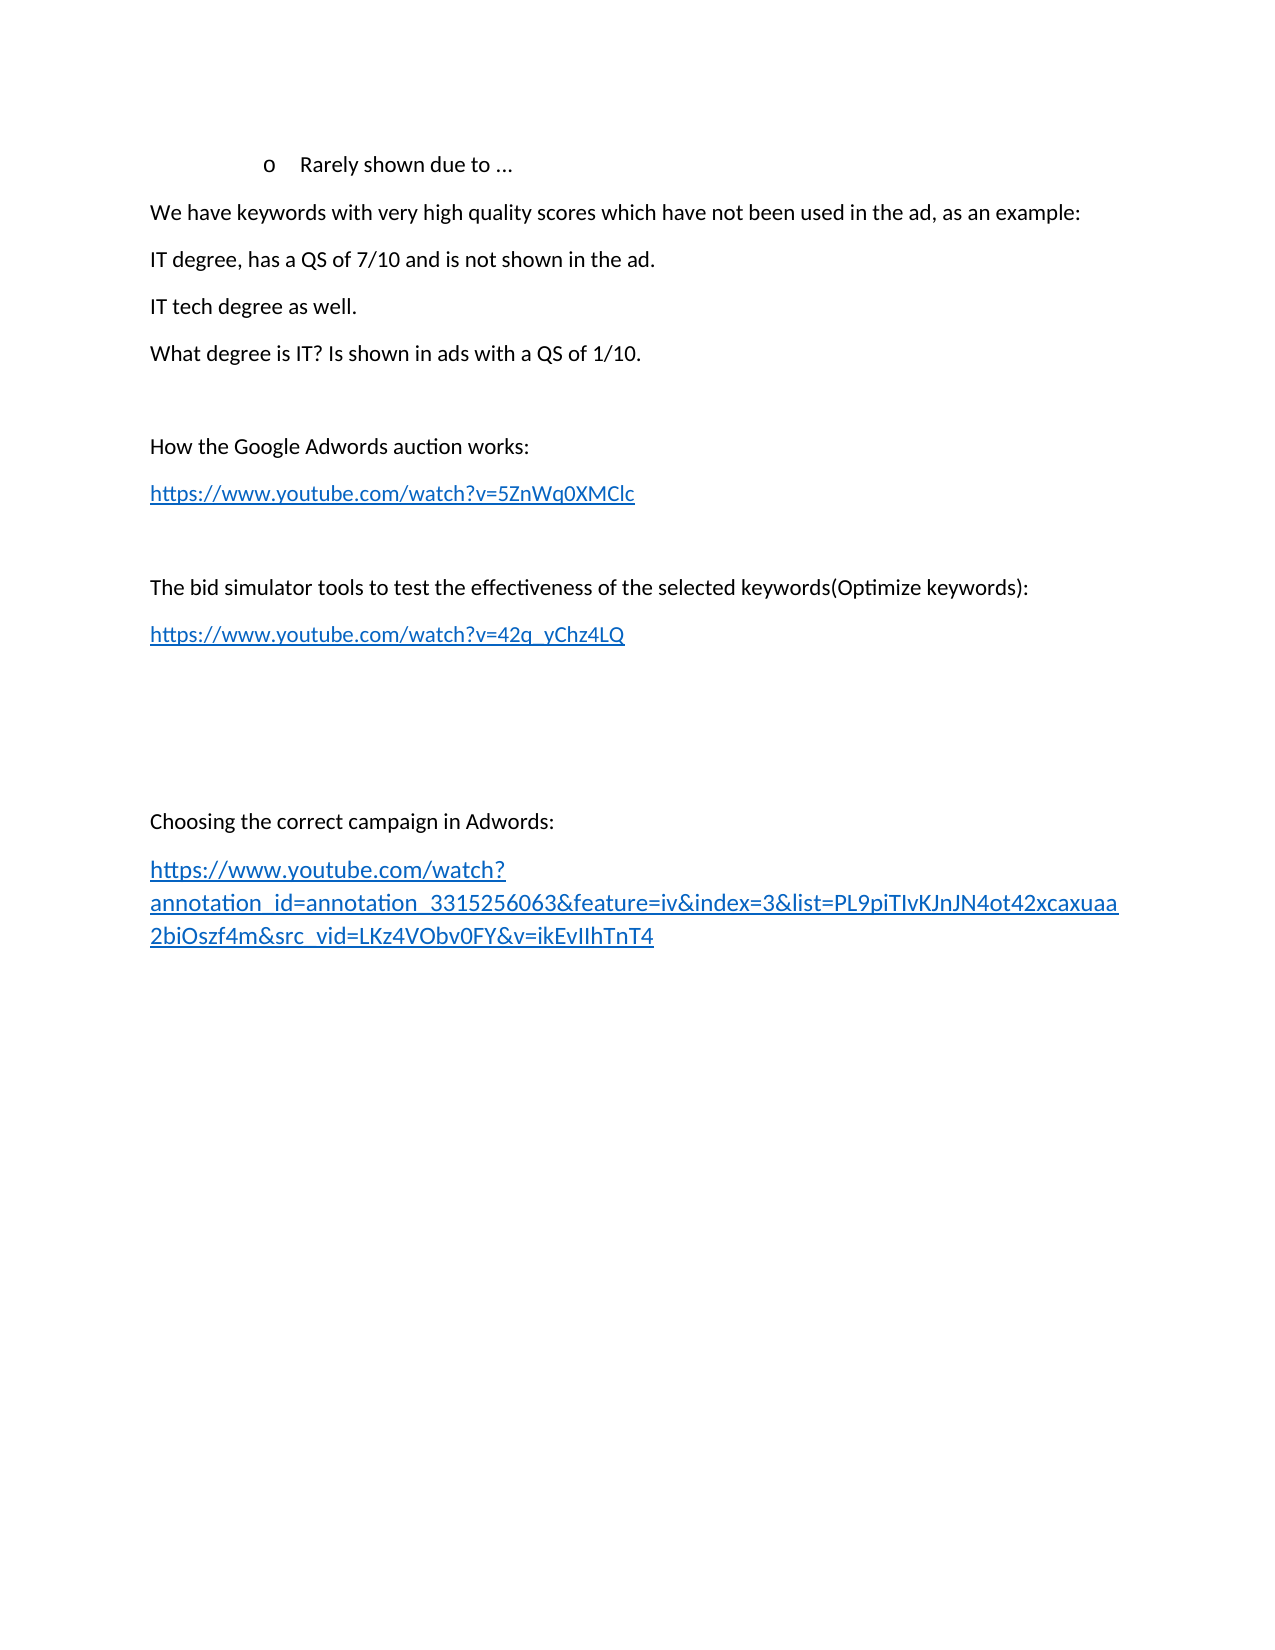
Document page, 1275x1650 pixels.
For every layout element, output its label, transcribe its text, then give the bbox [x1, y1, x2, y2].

text What degree is IT? Is shown in ads with a QS of 1/10. [150, 339, 1125, 367]
text We have keywords with very high quality scores which have not been used in the ad, as an example: [150, 198, 1125, 226]
text IT degree, has a QS of 7/10 and is not shown in the ad. [150, 245, 1125, 273]
text How the Google Adwords auction works: [150, 432, 1125, 461]
list Rarely shown due to ... [262, 150, 1125, 179]
text https://www.youtube.com/watch?v=42q_yChz4LQ [150, 620, 1125, 648]
text The bid simulator tools to test the effectiveness of the selected keywords(Optimize keywords): [150, 573, 1125, 601]
text Choosing the correct campaign in Adwords: [150, 807, 1125, 836]
text https://www.youtube.com/watch?v=5ZnWq0XMClc [150, 479, 1125, 507]
text IT tech degree as well. [150, 292, 1125, 320]
text https://www.youtube.com/watch?annotation_id=annotation_3315256063&feature=iv&index=3&list=PL9piTIvKJnJN4ot42xcaxuaa2biOszf4m&src_vid=LKz4VObv0FY&v=ikEvIIhTnT4 [150, 854, 1125, 951]
